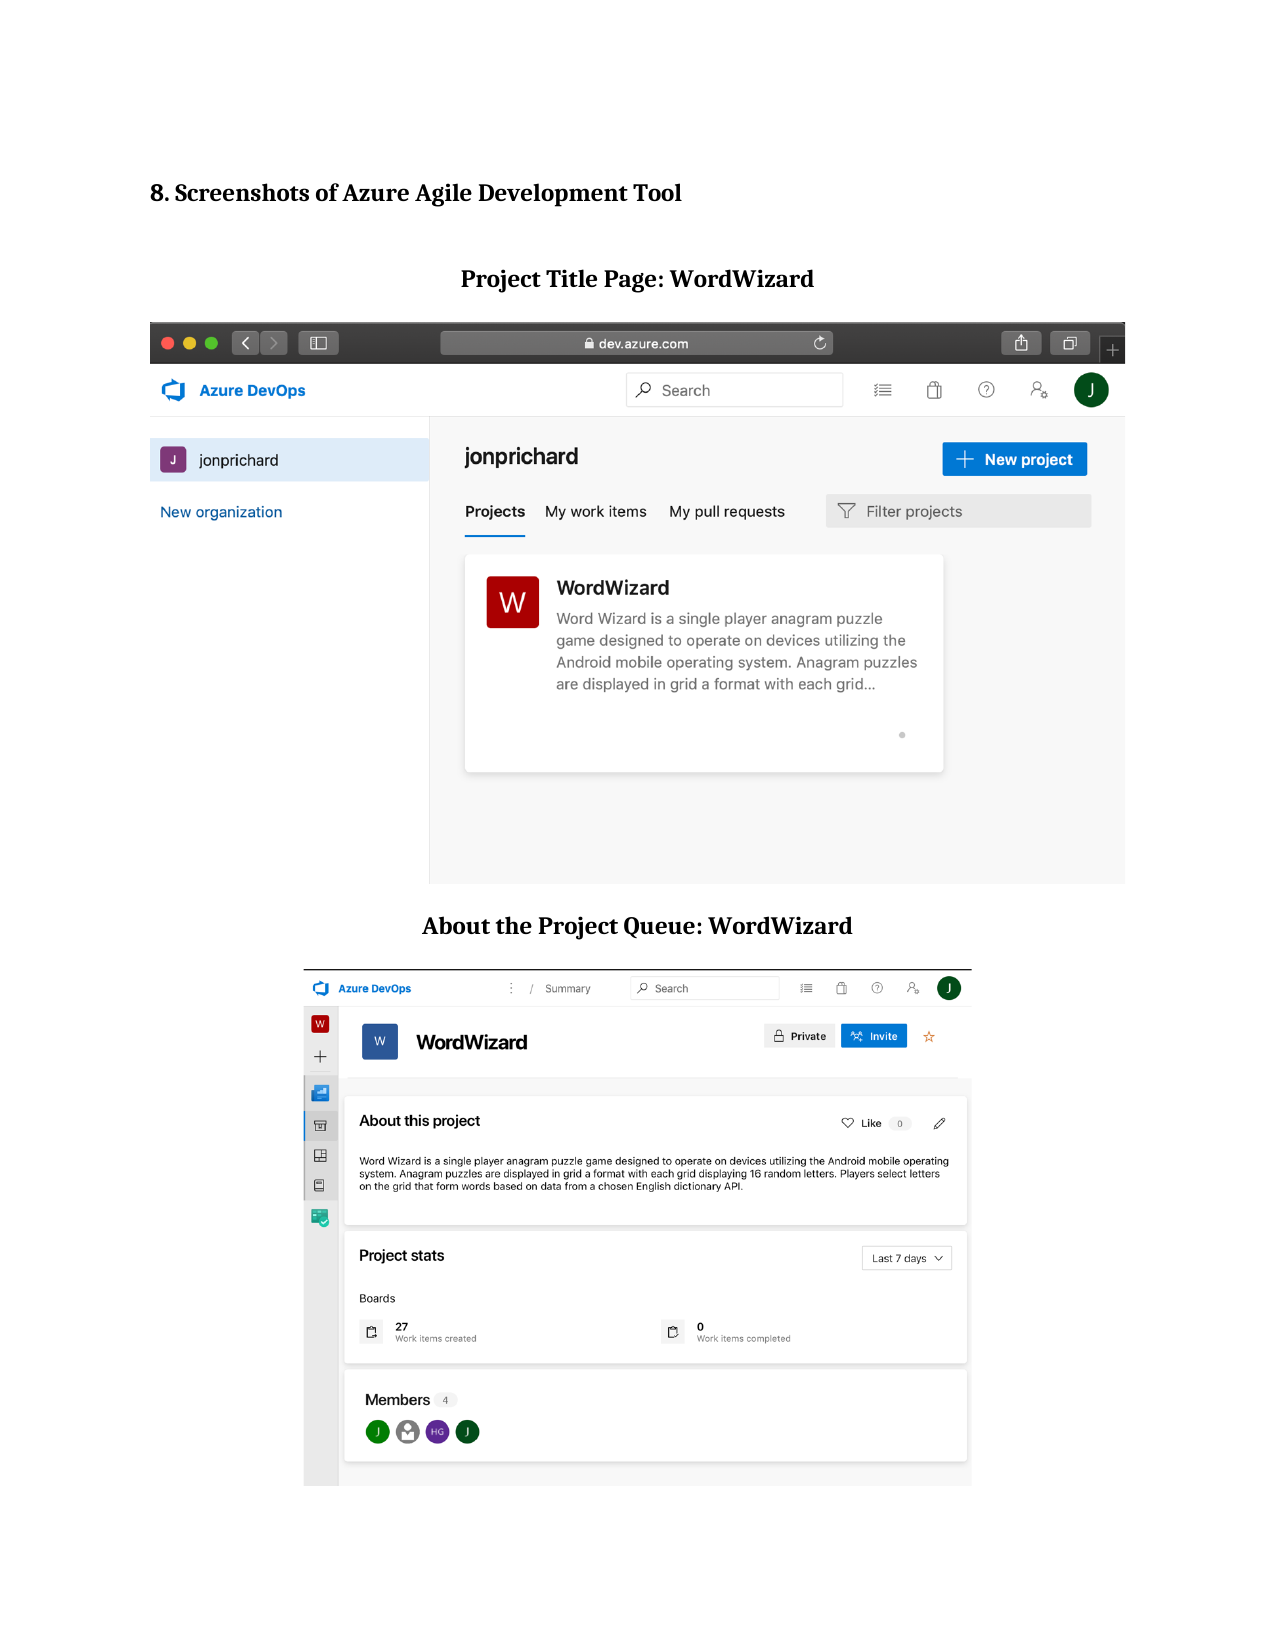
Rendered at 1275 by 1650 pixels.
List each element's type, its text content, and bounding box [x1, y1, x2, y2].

text Project Title Page: WordWizard [150, 265, 1125, 294]
text 8. Screenshots of Azure Agile Development Tool [150, 179, 1125, 207]
picture [150, 322, 1125, 884]
text About the Project Queue: WordWizard [150, 912, 1125, 941]
picture [303, 969, 972, 1486]
